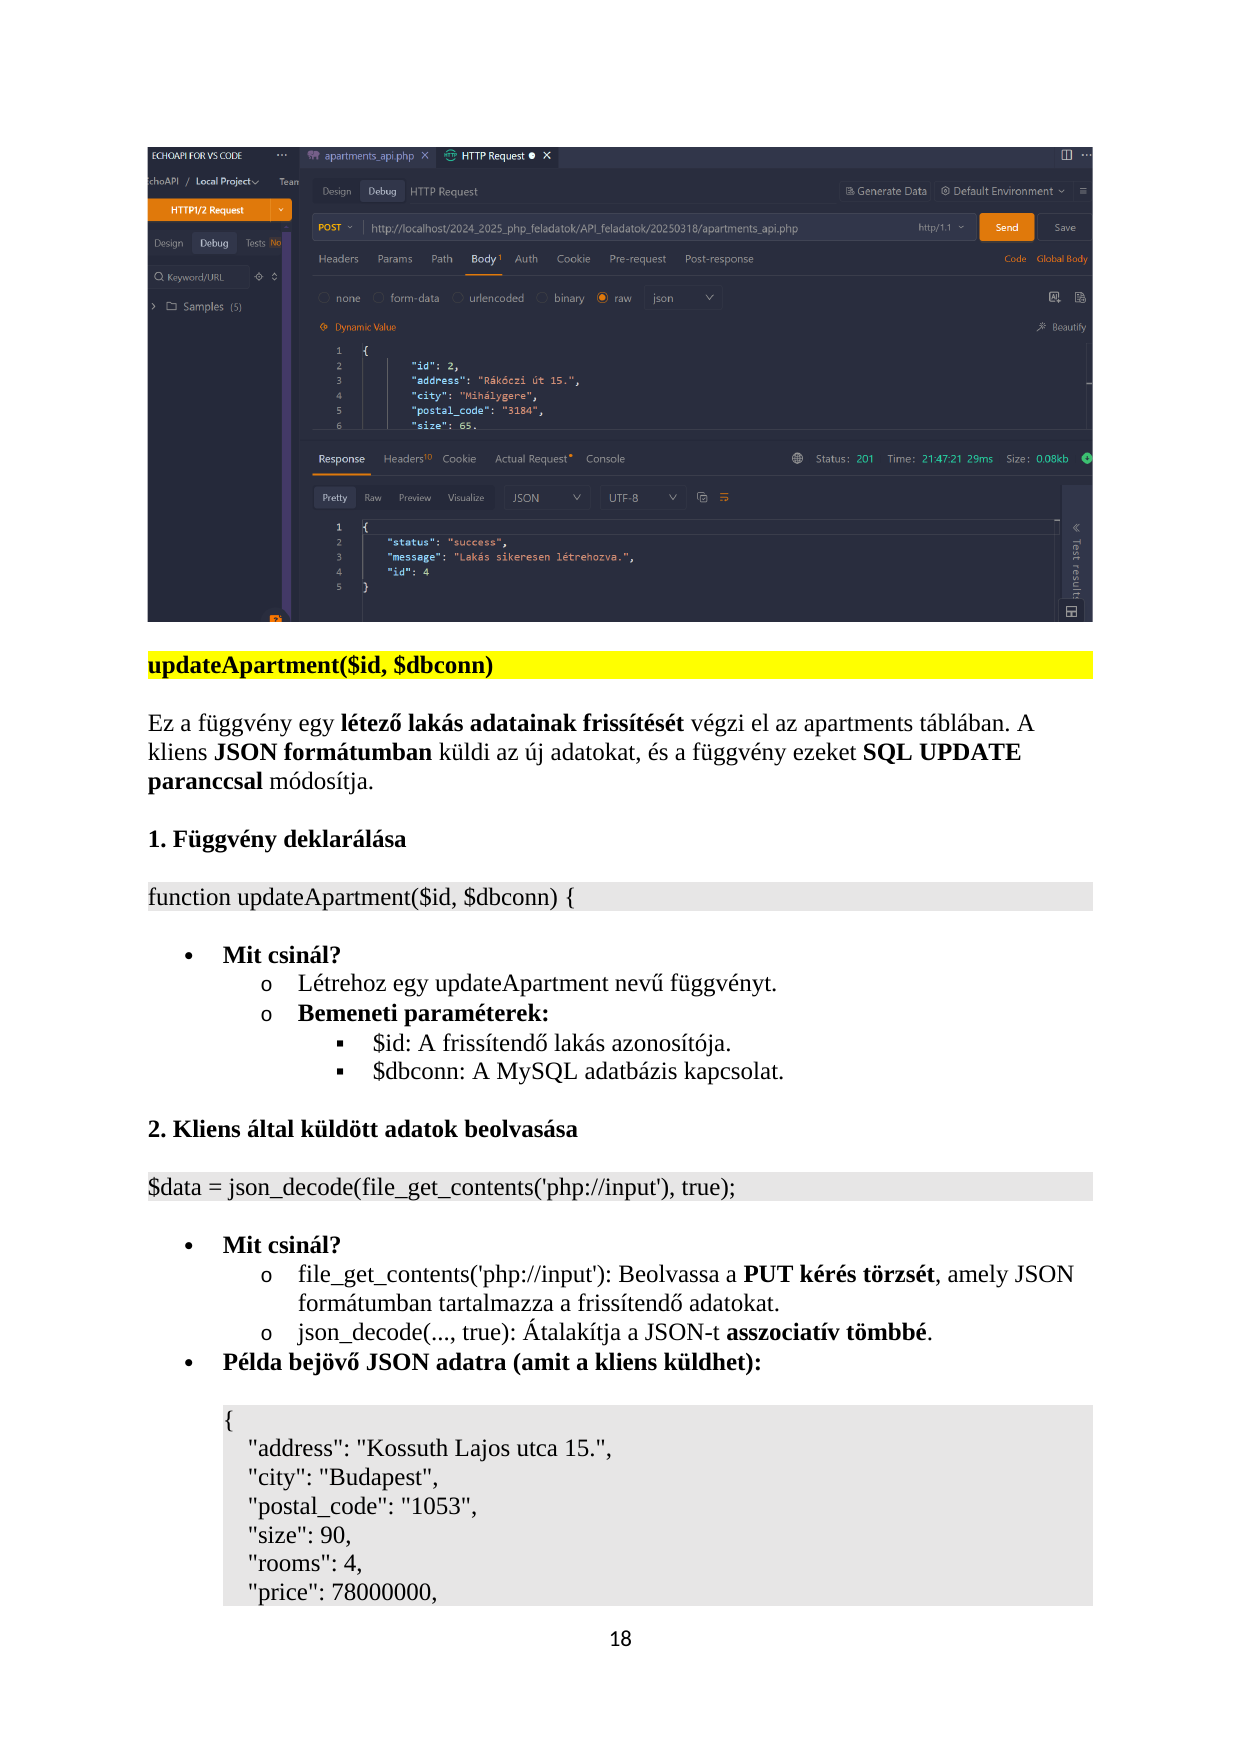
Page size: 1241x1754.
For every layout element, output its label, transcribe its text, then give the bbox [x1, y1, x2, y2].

list Mit csinál? [185, 940, 1093, 968]
list json_decode(..., true): Átalakítja a JSON-t asszociatív tömbbé. [260, 1317, 1093, 1347]
text 1. Függvény deklarálása [148, 824, 1093, 853]
text function updateApartment($id, $dbconn) { [148, 882, 1093, 911]
text $data = json_decode(file_get_contents('php://input'), true); [148, 1172, 1093, 1201]
list Mit csinál? [185, 1230, 1093, 1259]
list file_get_contents('php://input'): Beolvassa a PUT kérés törzsét, amely JSON formátumban tartalmazza a frissítendő adatokat. [260, 1259, 1093, 1317]
text Ez a függvény egy létező lakás adatainak frissítését végzi el az apartments táblában. A kliens JSON formátumban küldi az új adatokat, és a függvény ezeket SQL UPDATE paranccsal módosítja. [148, 708, 1093, 795]
text "size": 90, [223, 1520, 1093, 1548]
picture [147, 147, 1093, 622]
list Példa bejövő JSON adatra (amit a kliens küldhet): [185, 1347, 1093, 1376]
text { [223, 1405, 1093, 1433]
text "price": 78000000, [223, 1577, 1093, 1606]
text "rooms": 4, [223, 1548, 1093, 1577]
text "city": "Budapest", [223, 1462, 1093, 1491]
text "address": "Kossuth Lajos utca 15.", [223, 1433, 1093, 1462]
list Bemeneti paraméterek: [260, 998, 1093, 1028]
text "postal_code": "1053", [223, 1491, 1093, 1520]
list $id: A frissítendő lakás azonosítója. [335, 1028, 1093, 1056]
list Létrehoz egy updateApartment nevű függvényt. [260, 968, 1093, 998]
list $dbconn: A MySQL adatbázis kapcsolat. [335, 1056, 1093, 1085]
text updateApartment($id, $dbconn) [148, 651, 1093, 679]
text 2. Kliens által küldött adatok beolvasása [148, 1114, 1093, 1143]
